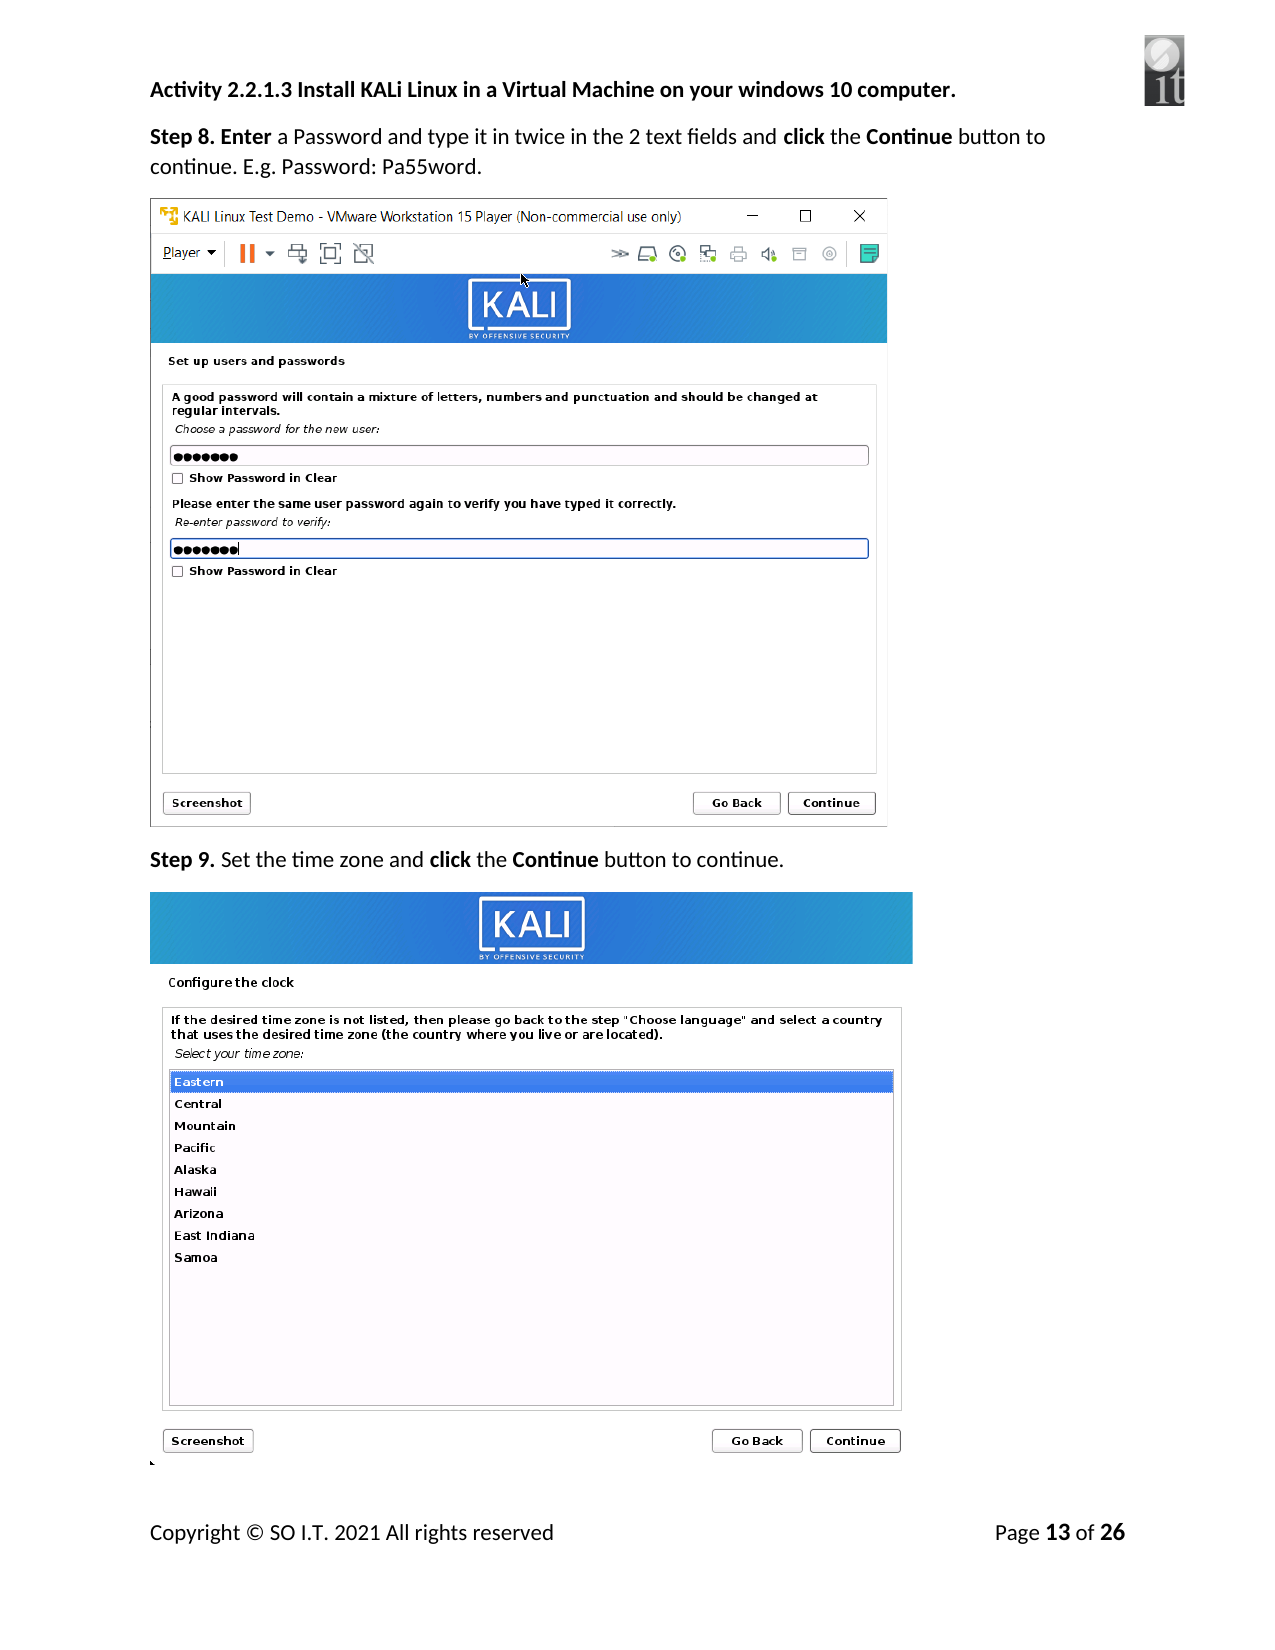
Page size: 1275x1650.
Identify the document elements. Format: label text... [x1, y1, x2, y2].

picture [150, 892, 913, 1465]
text Step 8. Enter a Password and type it in twice in the 2 text fields and click the Continue button to continue. E.g. Password: Pa55word. [150, 122, 1125, 180]
picture [1143, 35, 1185, 104]
picture [150, 198, 888, 827]
text Step 9. Set the time zone and click the Continue button to continue. [150, 845, 1125, 873]
